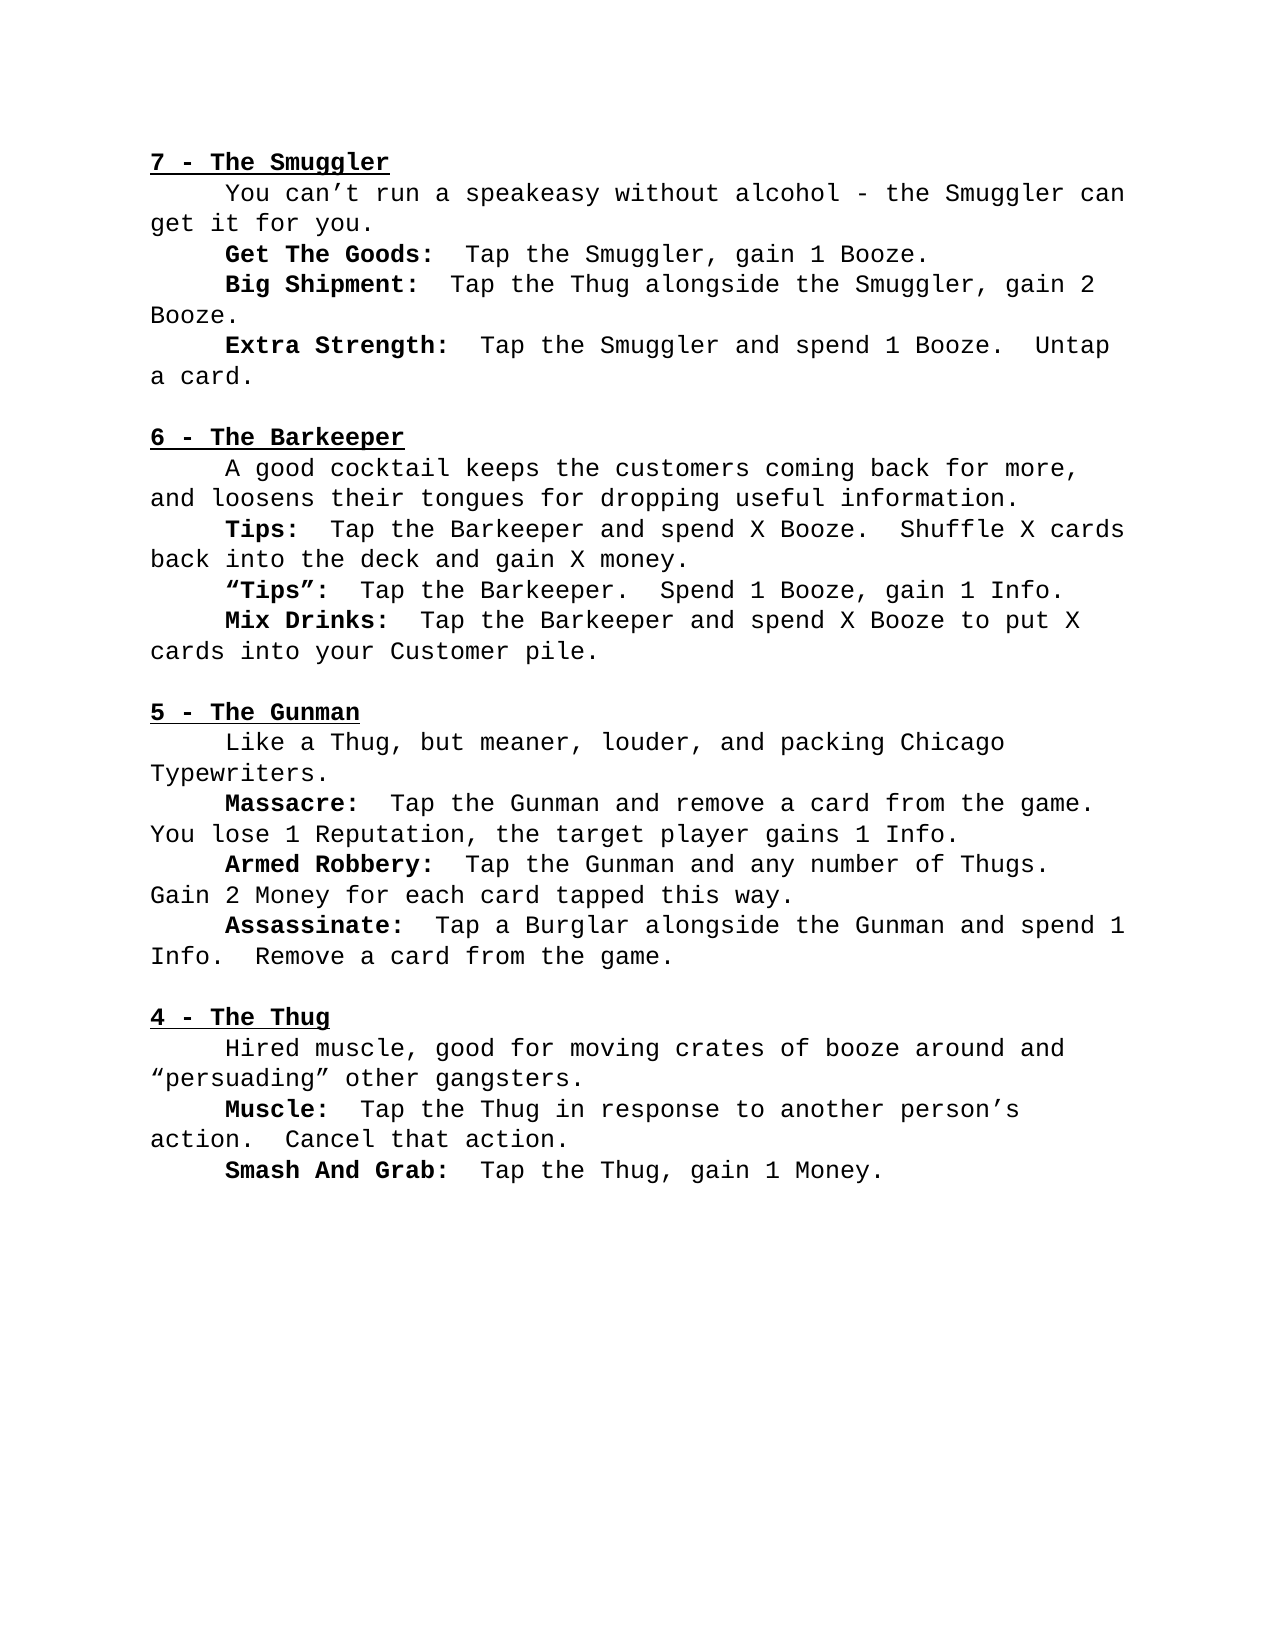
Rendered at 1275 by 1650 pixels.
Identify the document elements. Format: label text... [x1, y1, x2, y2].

text Armed Robbery: Tap the Gunman and any number of Thugs. Gain 2 Money for each card tapped this way. [150, 852, 1125, 911]
text You can’t run a speakeasy without alcohol - the Smuggler can get it for you. [150, 181, 1125, 239]
text Extra Strength: Tap the Smuggler and spend 1 Booze. Untap a card. [150, 333, 1125, 392]
text Smash And Grab: Tap the Thug, gain 1 Money. [150, 1157, 1125, 1186]
text Get The Goods: Tap the Smuggler, gain 1 Booze. [150, 242, 1125, 270]
text 6 - The Barkeeper [150, 425, 1125, 453]
text Hired muscle, good for moving crates of booze around and “persuading” other gangsters. [150, 1035, 1125, 1094]
text “Tips”: Tap the Barkeeper. Spend 1 Booze, gain 1 Info. [150, 577, 1125, 606]
text Mix Drinks: Tap the Barkeeper and spend X Booze to put X cards into your Customer pile. [150, 608, 1125, 667]
text 7 - The Smuggler [150, 150, 1125, 178]
text Tips: Tap the Barkeeper and spend X Booze. Shuffle X cards back into the deck and gain X money. [150, 516, 1125, 575]
text Assassinate: Tap a Burglar alongside the Gunman and spend 1 Info. Remove a card from the game. [150, 913, 1125, 972]
text Like a Thug, but meaner, louder, and packing Chicago Typewriters. [150, 730, 1125, 789]
text 5 - The Gunman [150, 699, 1125, 728]
text 4 - The Thug [150, 1004, 1125, 1033]
text Muscle: Tap the Thug in response to another person’s action. Cancel that action. [150, 1096, 1125, 1155]
text A good cocktail keeps the customers coming back for more, and loosens their tongues for dropping useful information. [150, 455, 1125, 514]
text Big Shipment: Tap the Thug alongside the Smuggler, gain 2 Booze. [150, 272, 1125, 331]
text Massacre: Tap the Gunman and remove a card from the game. You lose 1 Reputation, the target player gains 1 Info. [150, 791, 1125, 850]
